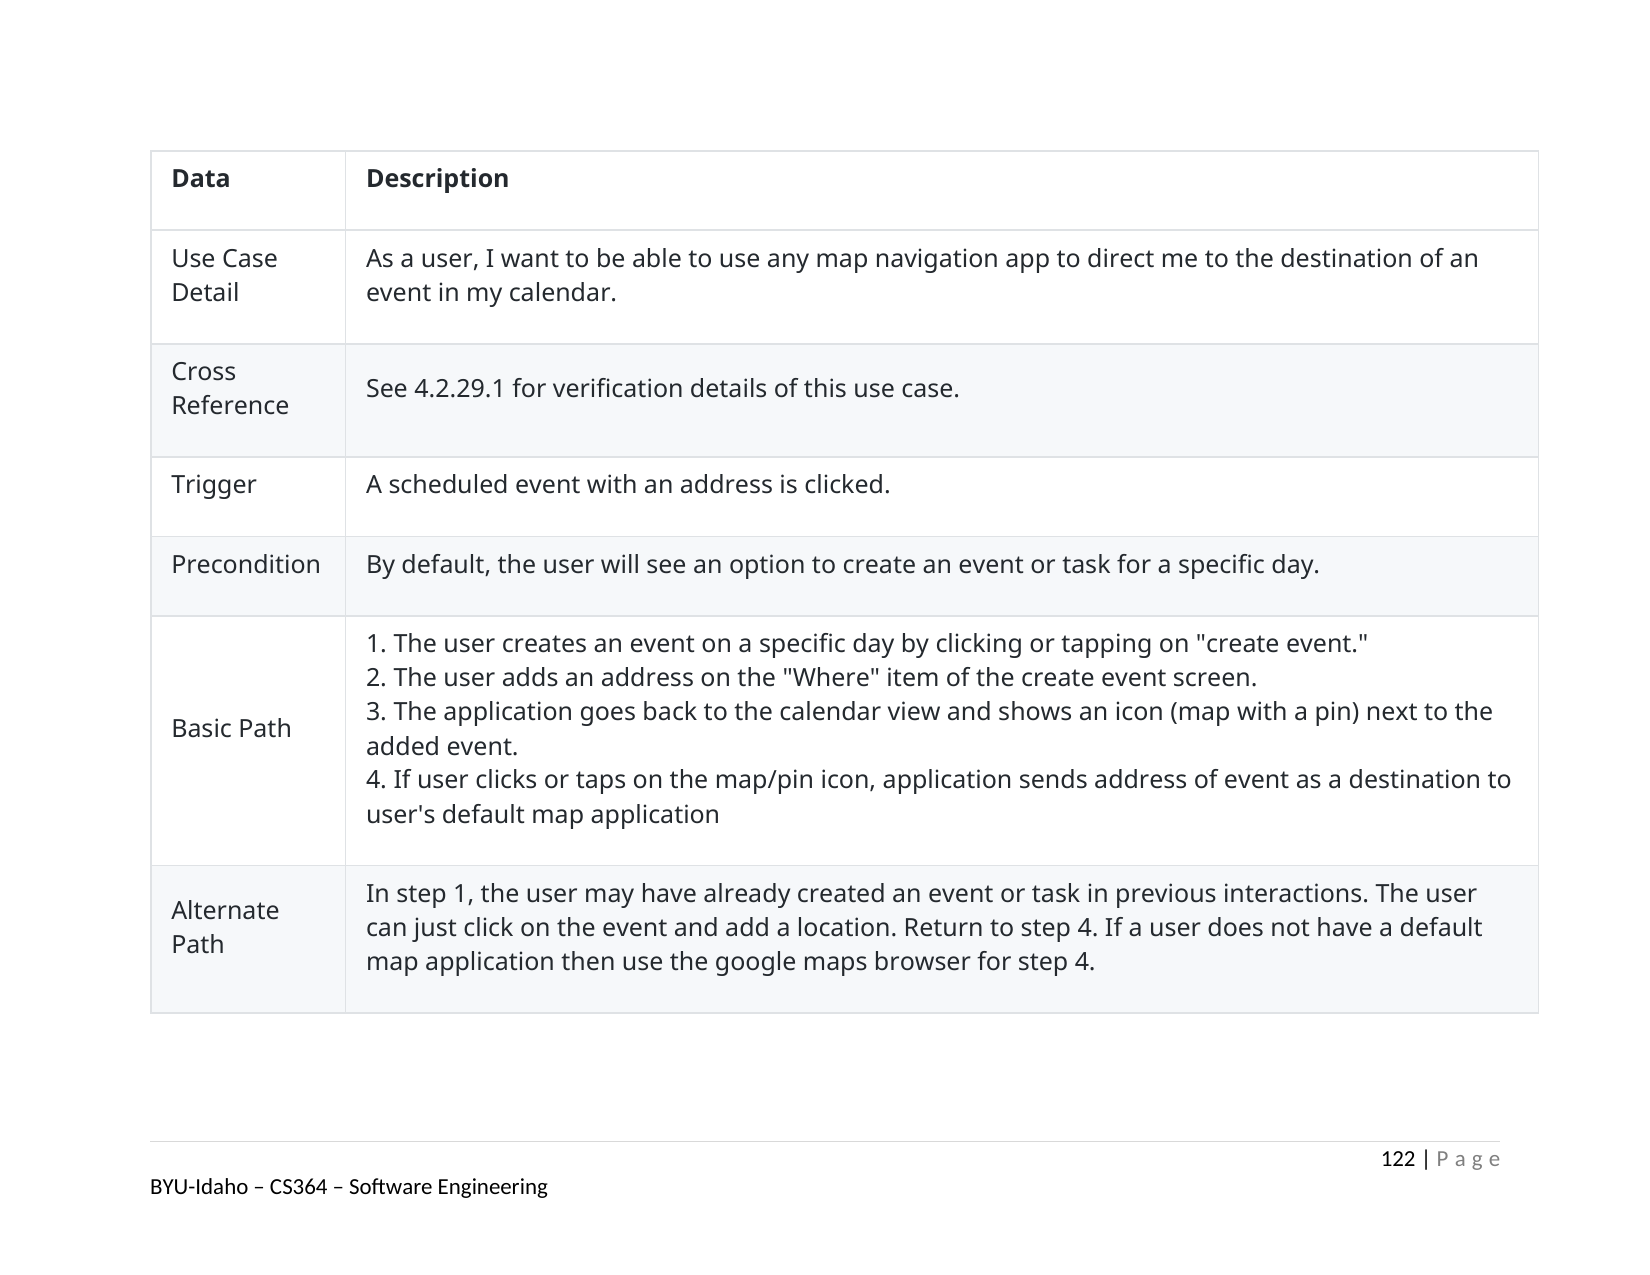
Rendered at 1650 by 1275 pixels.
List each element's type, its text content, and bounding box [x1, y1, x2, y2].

table_cell Use Case Detail [152, 231, 345, 343]
table_cell Cross Reference [152, 345, 345, 456]
table_cell Alternate Path [152, 866, 345, 1012]
table_cell 1. The user creates an event on a specific day by clicking or tapping on "create event." 2. The user adds an address on the "Where" item of the create event screen. 3. The application goes back to the calendar view and shows an icon (map with a pin) next to the added event. 4. If user clicks or taps on the map/pin icon, application sends address of event as a destination to user's default map application [346, 617, 1538, 865]
table_cell See 4.2.29.1 for verification details of this use case. [346, 345, 1538, 456]
table_cell Basic Path [152, 617, 345, 865]
table_cell A scheduled event with an address is clicked. [346, 458, 1538, 536]
table_cell As a user, I want to be able to use any map navigation app to direct me to the destination of an event in my calendar. [346, 231, 1538, 343]
table_cell Trigger [152, 458, 345, 536]
table_header Data [152, 152, 345, 229]
table_cell In step 1, the user may have already created an event or task in previous interactions. The user can just click on the event and add a location. Return to step 4. If a user does not have a default map application then use the google maps browser for step 4. [346, 866, 1538, 1012]
table_cell Precondition [152, 537, 345, 615]
table_header Description [346, 152, 1538, 229]
table_cell By default, the user will see an option to create an event or task for a specific day. [346, 537, 1538, 615]
